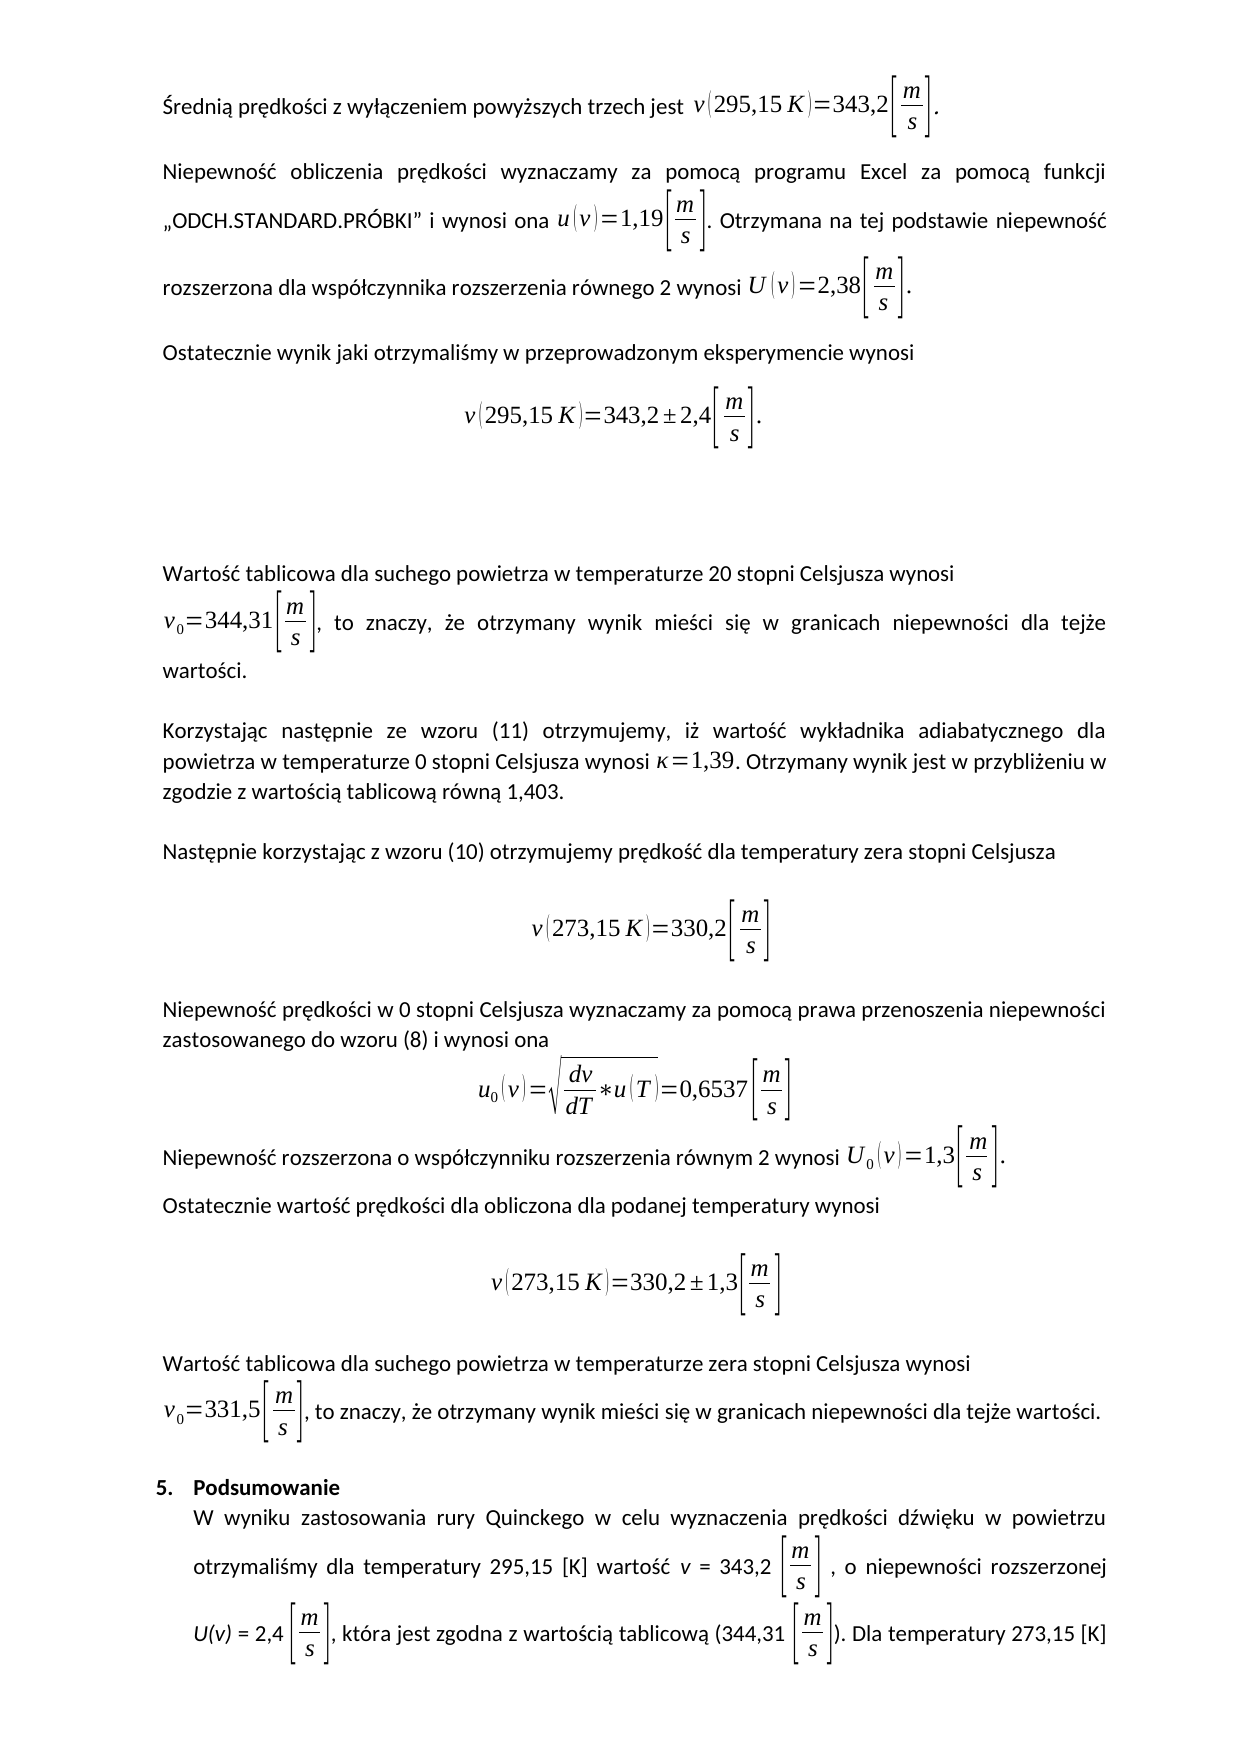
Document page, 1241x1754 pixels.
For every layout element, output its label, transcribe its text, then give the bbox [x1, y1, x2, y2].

text Średnią prędkości z wyłączeniem powyższych trzech jest . [118, 74, 1107, 138]
list , to znaczy, że otrzymany wynik mieści się w granicach niepewności dla tejże wartości. [162, 589, 1107, 684]
list Ostatecznie wynik jaki otrzymaliśmy w przeprowadzonym eksperymencie wynosi [162, 338, 1107, 366]
list Podsumowanie [156, 1473, 1107, 1501]
list Niepewność rozszerzona o współczynniku rozszerzenia równym 2 wynosi [162, 1124, 1107, 1189]
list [193, 1503, 1107, 1665]
list Ostatecznie wartość prędkości dla obliczona dla podanej temperatury wynosi [162, 1191, 1107, 1219]
list Wartość tablicowa dla suchego powietrza w temperaturze zera stopni Celsjusza wynosi , to znaczy, że otrzymany wynik mieści się w granicach niepewności dla tejże wartości. [162, 1349, 1107, 1444]
list Korzystając następnie ze wzoru (11) otrzymujemy, iż wartość wykładnika adiabatycznego dla powietrza w temperaturze 0 stopni Celsjusza wynosi . Otrzymany wynik jest w przybliżeniu w zgodzie z wartością tablicową równą 1,403. [162, 717, 1107, 805]
list Niepewność prędkości w 0 stopni Celsjusza wyznaczamy za pomocą prawa przenoszenia niepewności zastosowanego do wzoru (8) i wynosi ona [162, 995, 1107, 1053]
list Wartość tablicowa dla suchego powietrza w temperaturze 20 stopni Celsjusza wynosi [162, 559, 1107, 587]
list Następnie korzystając z wzoru (10) otrzymujemy prędkość dla temperatury zera stopni Celsjusza [162, 837, 1107, 865]
text Niepewność obliczenia prędkości wyznaczamy za pomocą programu Excel za pomocą funkcji „ODCH.STANDARD.PRÓBKI” i wynosi ona . Otrzymana na tej podstawie niepewność rozszerzona dla współczynnika rozszerzenia równego 2 wynosi [162, 157, 1107, 319]
